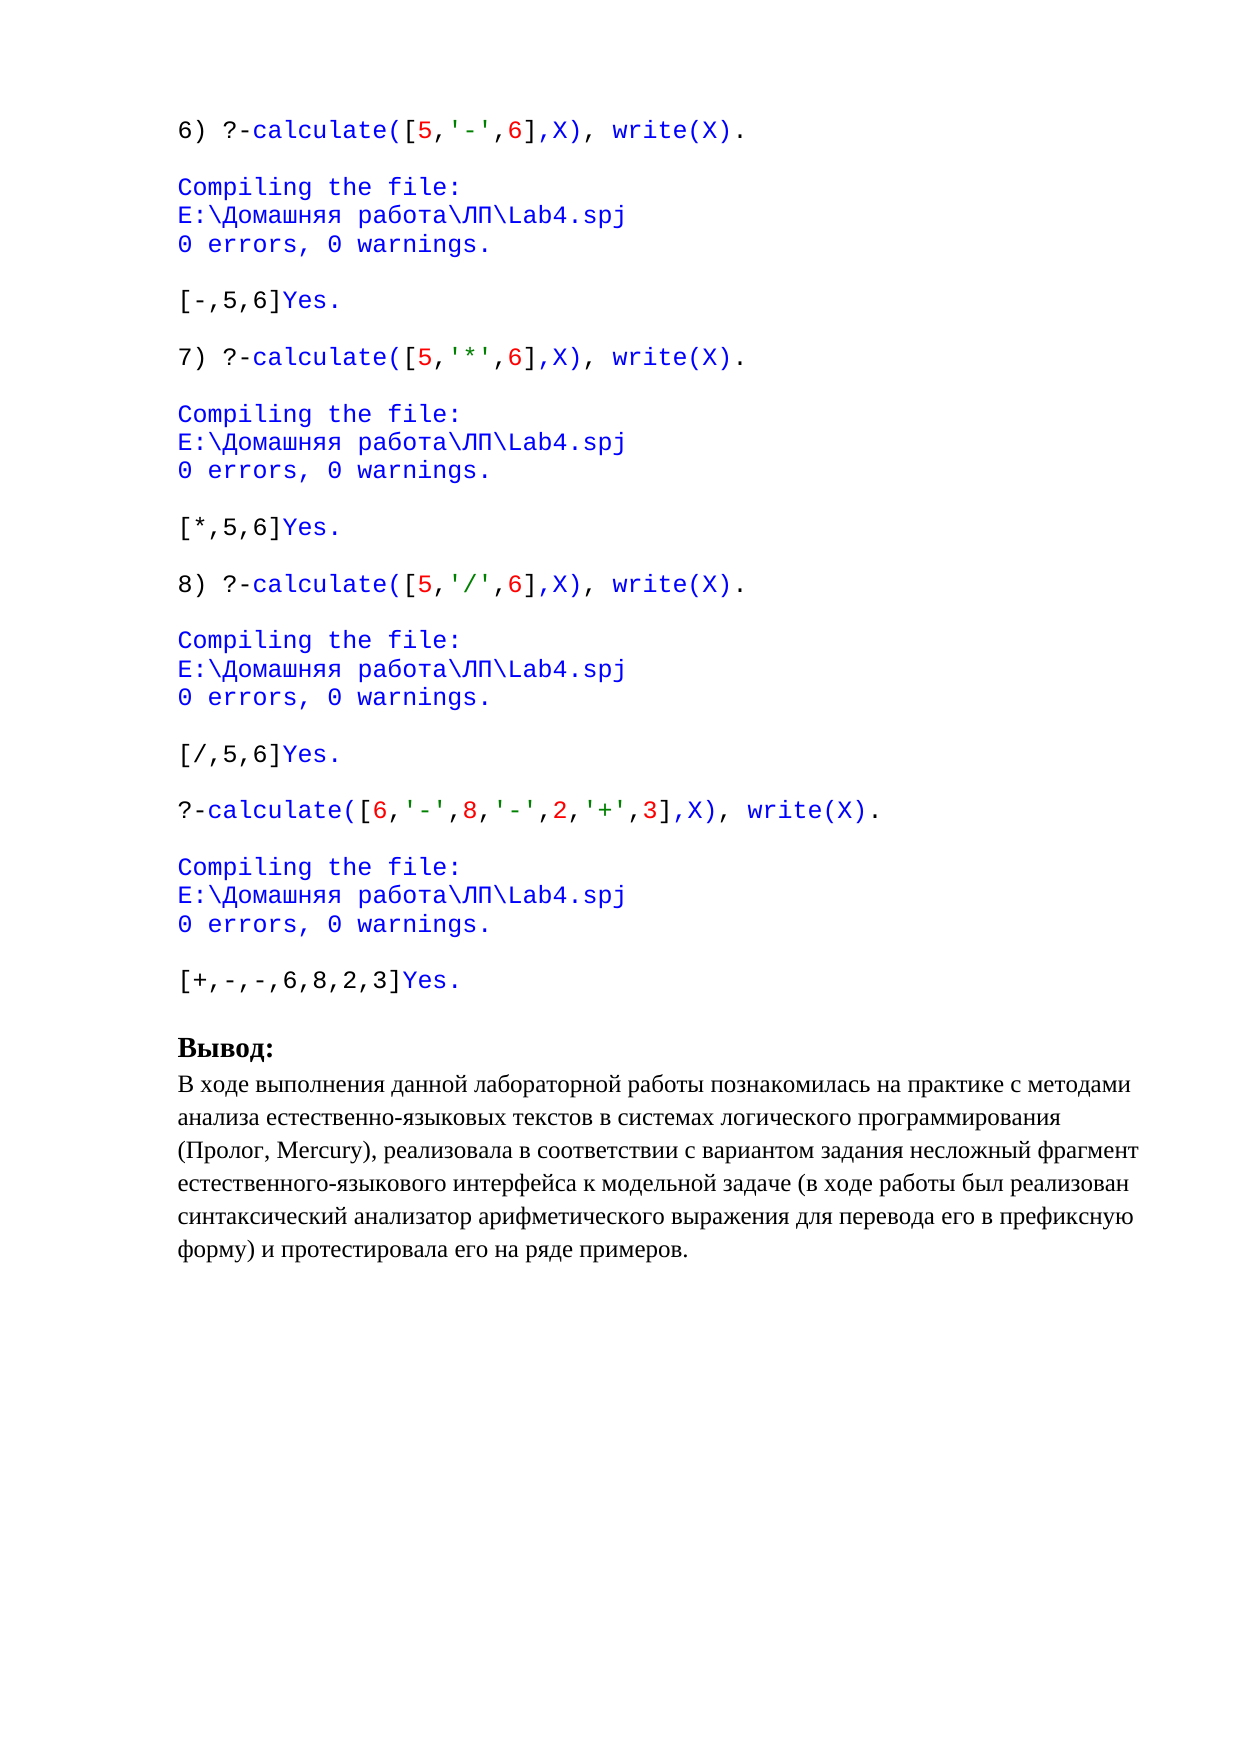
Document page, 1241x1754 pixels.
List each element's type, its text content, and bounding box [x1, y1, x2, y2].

text Compiling the file: [177, 401, 1152, 430]
text E:\Домашняя работа\ЛП\Lab4.spj [177, 656, 1152, 685]
text 0 errors, 0 warnings. [177, 231, 1152, 260]
text Compiling the file: [177, 628, 1152, 656]
text [-,5,6]Yes. [177, 288, 1152, 316]
text 8) ?-calculate([5,'/',6],X), write(X). [177, 571, 1152, 600]
text ?-calculate([6,'-',8,'-',2,'+',3],X), write(X). [177, 798, 1152, 826]
text 7) ?-calculate([5,'*',6],X), write(X). [177, 345, 1152, 373]
text 0 errors, 0 warnings. [177, 458, 1152, 486]
text [+,-,-,6,8,2,3]Yes. [177, 968, 1152, 996]
text 6) ?-calculate([5,'-',6],X), write(X). [177, 118, 1152, 146]
text Compiling the file: [177, 855, 1152, 883]
text В ходе выполнения данной лабораторной работы познакомилась на практике с методами анализа естественно-языковых текстов в системах логического программирования (Пролог, Mercury), реализовала в соответствии с вариантом задания несложный фрагмент естественного-языкового интерфейса к модельной задаче (в ходе работы был реализован синтаксический анализатор арифметического выражения для перевода его в префиксную форму) и протестировала его на ряде примеров. [177, 1069, 1152, 1263]
text Compiling the file: [177, 175, 1152, 203]
text [/,5,6]Yes. [177, 741, 1152, 770]
text 0 errors, 0 warnings. [177, 685, 1152, 713]
text E:\Домашняя работа\ЛП\Lab4.spj [177, 430, 1152, 458]
text E:\Домашняя работа\ЛП\Lab4.spj [177, 203, 1152, 231]
text [*,5,6]Yes. [177, 515, 1152, 543]
text E:\Домашняя работа\ЛП\Lab4.spj [177, 883, 1152, 911]
text 0 errors, 0 warnings. [177, 911, 1152, 940]
text Вывод: [177, 1030, 1152, 1064]
